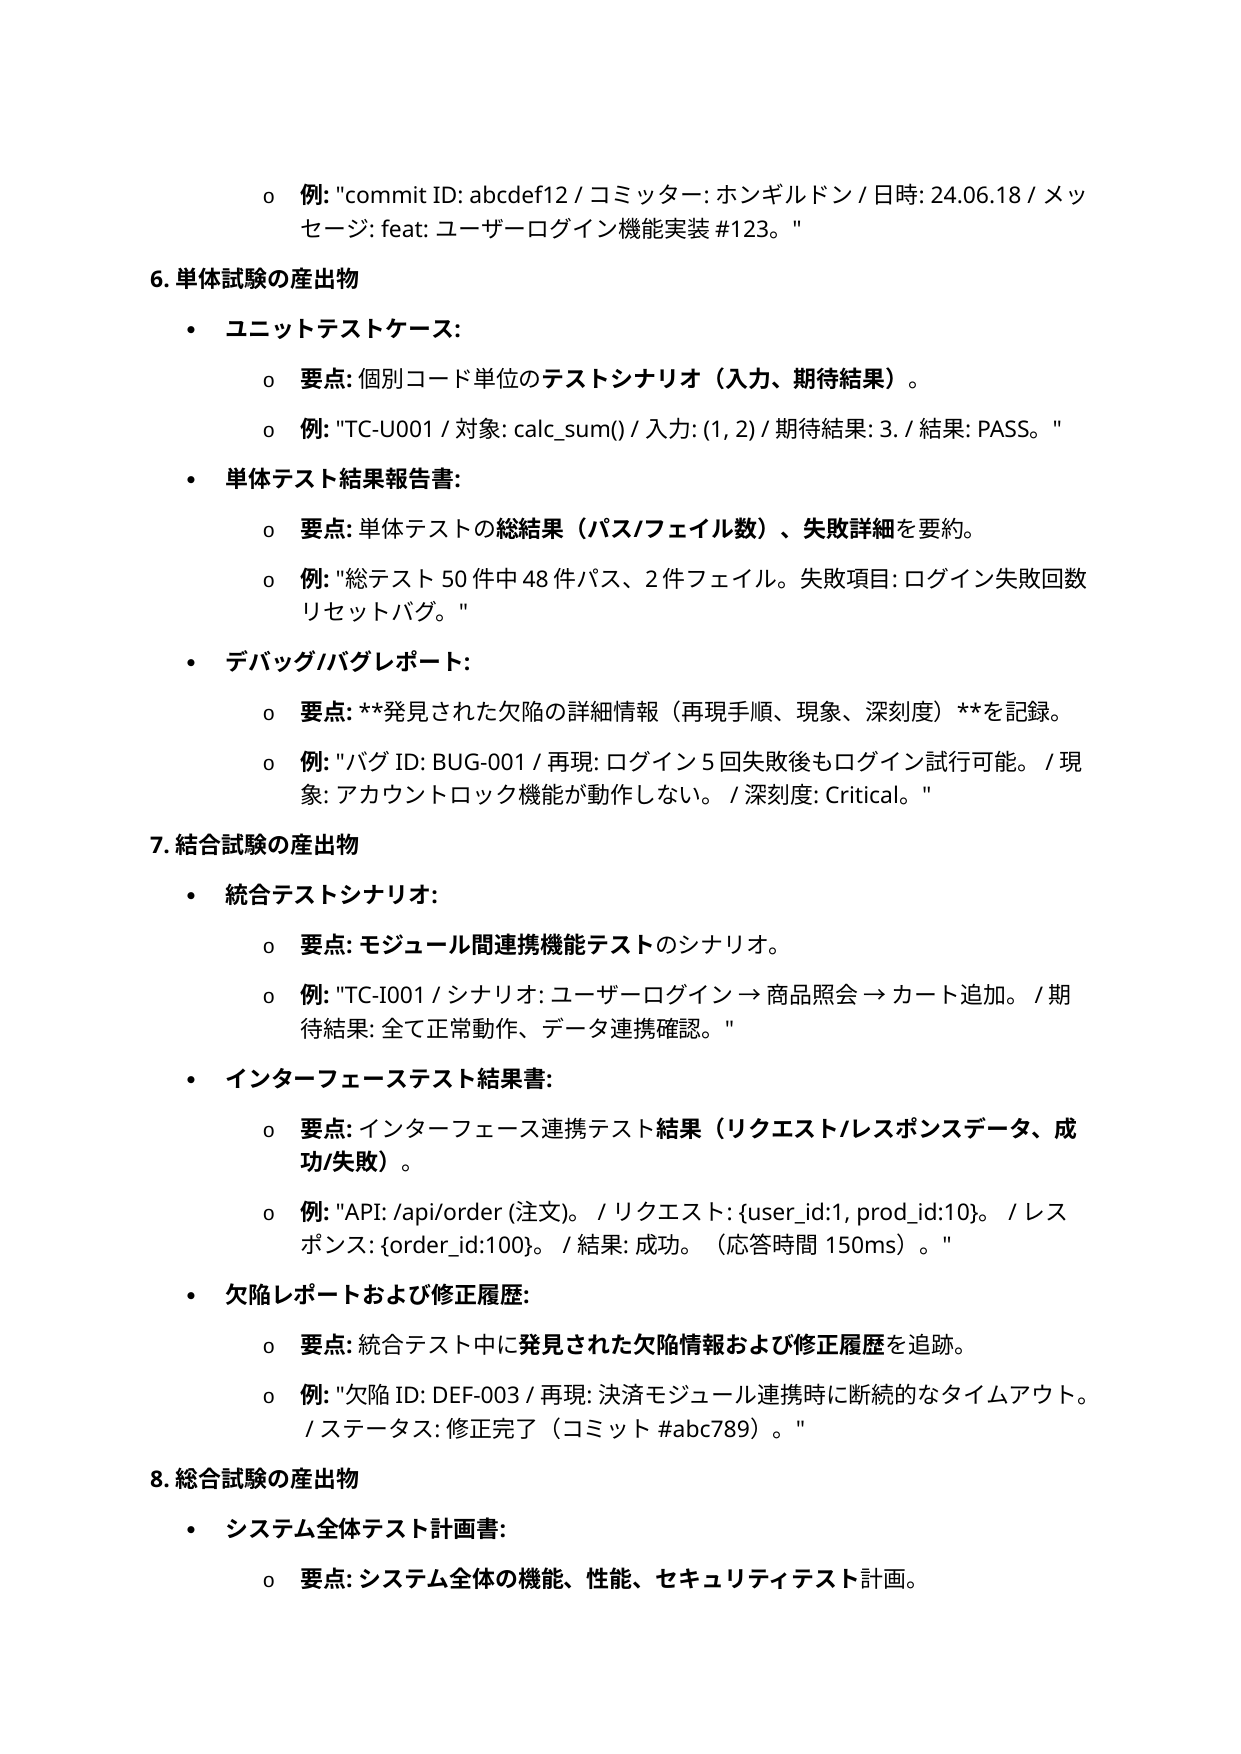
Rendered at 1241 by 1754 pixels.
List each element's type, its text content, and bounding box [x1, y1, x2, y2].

list 単体テスト結果報告書: [187, 461, 1090, 494]
list 例: "commit ID: abcdef12 / コミッター: ホンギルドン / 日時: 24.06.18 / メッセージ: feat: ユーザーログイン機能実装 #123。" [262, 177, 1090, 244]
list 要点: インターフェース連携テスト結果（リクエスト/レスポンスデータ、成功/失敗）。 [262, 1111, 1090, 1177]
list インターフェーステスト結果書: [187, 1061, 1090, 1094]
list 欠陥レポートおよび修正履歴: [187, 1277, 1090, 1311]
list 要点: モジュール間連携機能テストのシナリオ。 [262, 927, 1090, 961]
list 要点: 統合テスト中に発見された欠陥情報および修正履歴を追跡。 [262, 1327, 1090, 1361]
list 要点: 個別コード単位のテストシナリオ（入力、期待結果）。 [262, 361, 1090, 394]
list 例: "API: /api/order (注文)。 / リクエスト: {user_id:1, prod_id:10}。 / レスポンス: {order_id:100}。 / 結果: 成功。（応答時間 150ms）。" [262, 1194, 1090, 1261]
list ユニットテストケース: [187, 311, 1090, 344]
list 例: "TC-I001 / シナリオ: ユーザーログイン → 商品照会 → カート追加。 / 期待結果: 全て正常動作、データ連携確認。" [262, 977, 1090, 1044]
list 例: "欠陥ID: DEF-003 / 再現: 決済モジュール連携時に断続的なタイムアウト。 / ステータス: 修正完了（コミット #abc789）。" [262, 1377, 1090, 1444]
list 要点: システム全体の機能、性能、セキュリティテスト計画。 [262, 1561, 1090, 1594]
text 6. 単体試験の産出物 [150, 261, 1090, 294]
list デバッグ/バグレポート: [187, 644, 1090, 677]
list 例: "バグID: BUG-001 / 再現: ログイン5回失敗後もログイン試行可能。 / 現象: アカウントロック機能が動作しない。 / 深刻度: Critical。" [262, 744, 1090, 811]
list 要点: 単体テストの総結果（パス/フェイル数）、失敗詳細を要約。 [262, 511, 1090, 544]
list 要点: **発見された欠陥の詳細情報（再現手順、現象、深刻度）**を記録。 [262, 694, 1090, 727]
list 統合テストシナリオ: [187, 877, 1090, 911]
list 例: "総テスト50件中48件パス、2件フェイル。失敗項目: ログイン失敗回数リセットバグ。" [262, 561, 1090, 627]
list システム全体テスト計画書: [187, 1511, 1090, 1544]
text 8. 総合試験の産出物 [150, 1461, 1090, 1494]
text 7. 結合試験の産出物 [150, 827, 1090, 861]
list 例: "TC-U001 / 対象: calc_sum() / 入力: (1, 2) / 期待結果: 3. / 結果: PASS。" [262, 411, 1090, 444]
